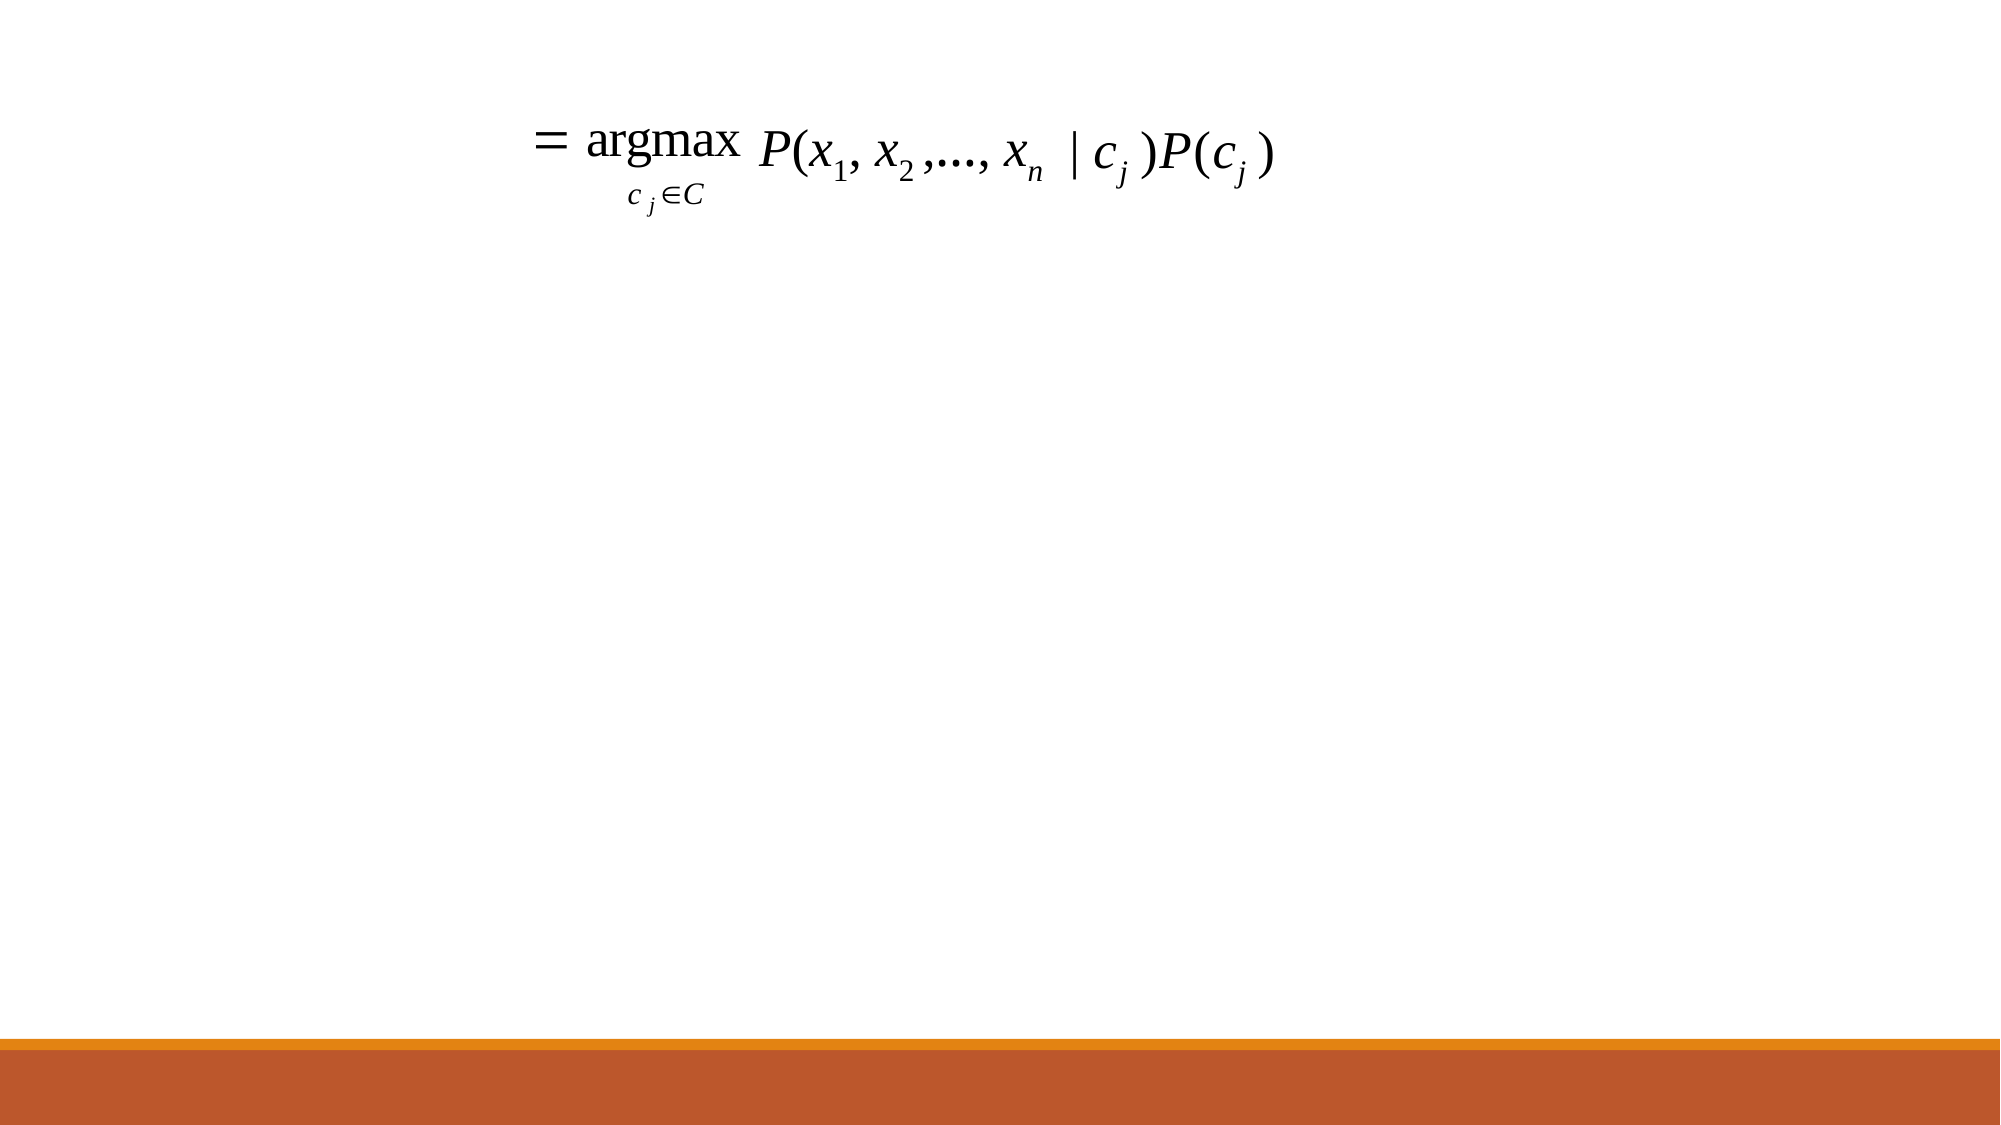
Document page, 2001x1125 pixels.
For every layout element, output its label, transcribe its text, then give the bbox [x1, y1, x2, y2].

text | cj )P(cj ) [1069, 119, 2000, 189]
subtitle  argmax [0, 104, 742, 169]
text c j C [0, 169, 704, 213]
text P(x1, x2 ,…, xn [759, 110, 1055, 188]
